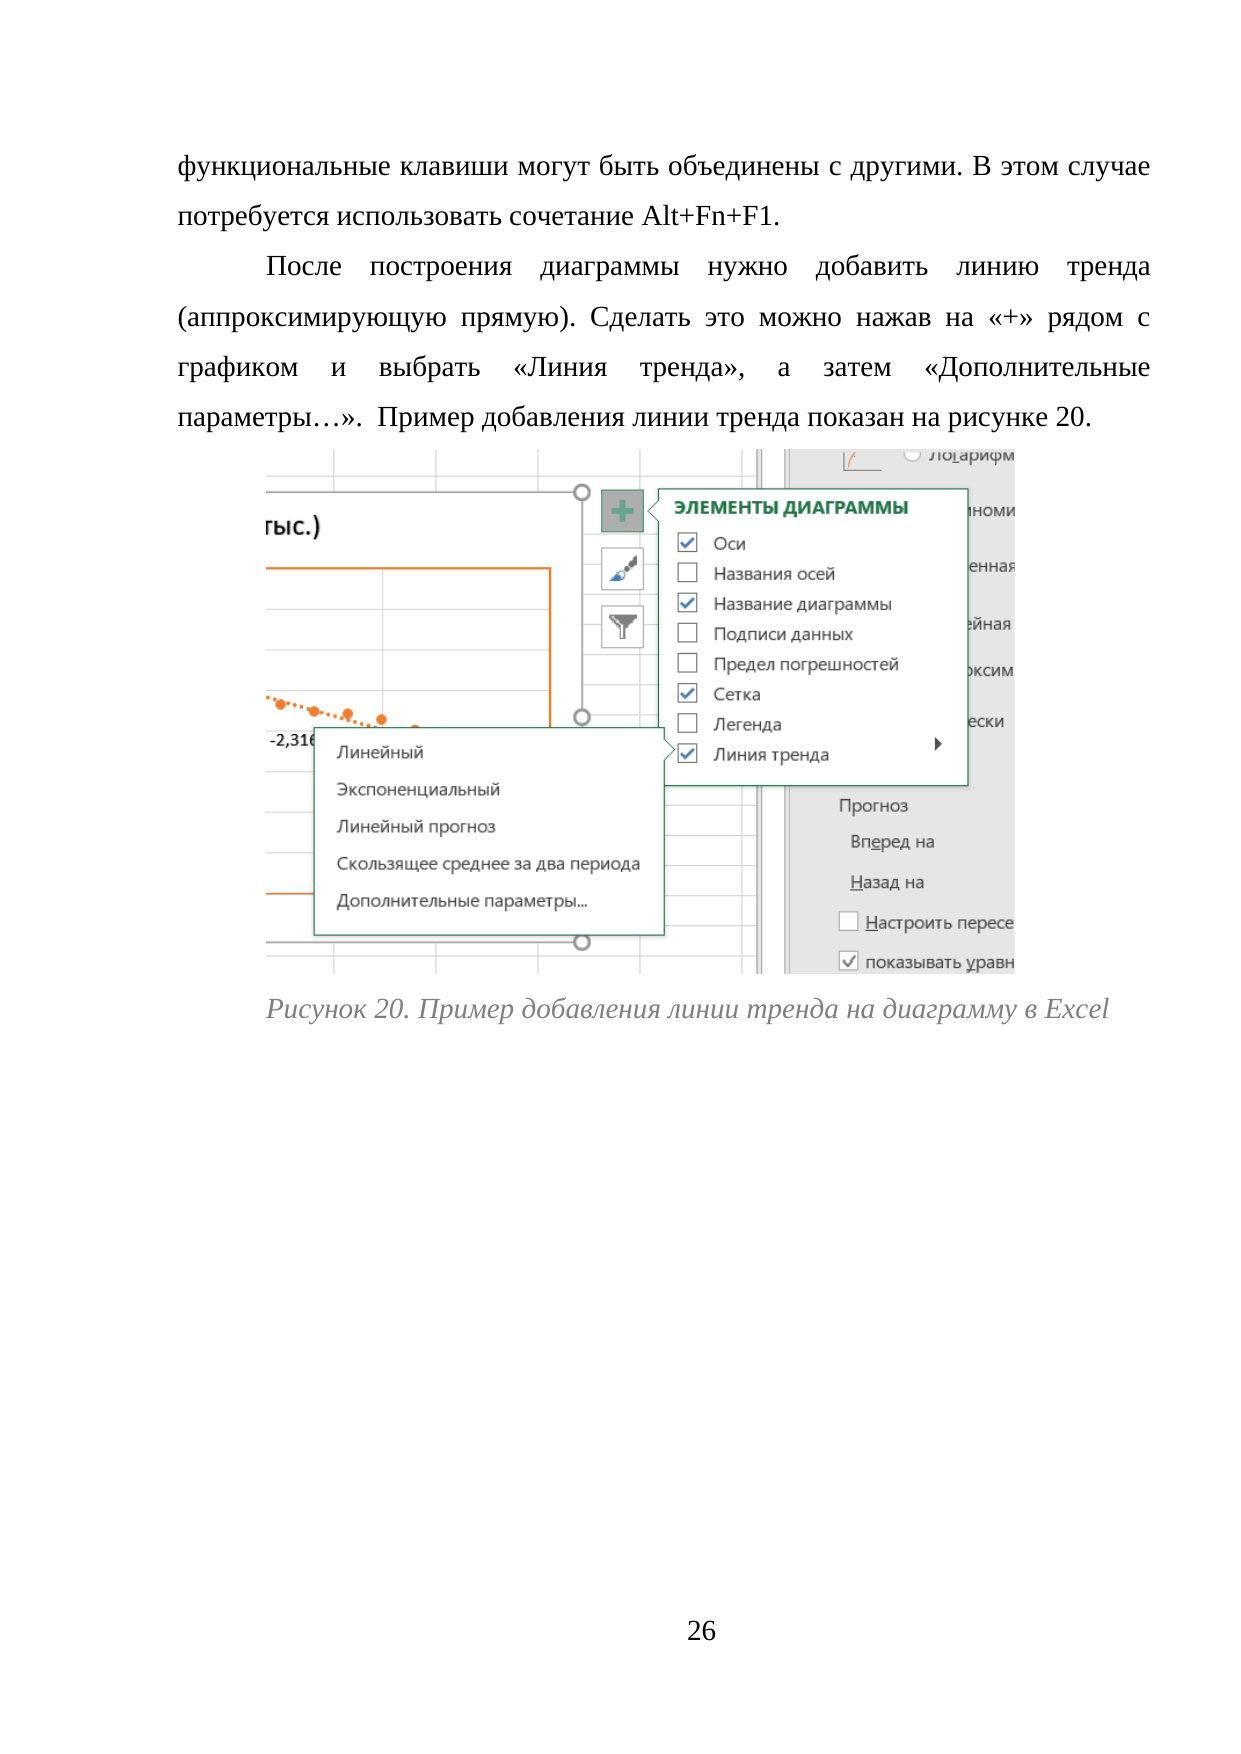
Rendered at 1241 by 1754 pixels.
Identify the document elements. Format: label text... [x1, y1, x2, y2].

picture [265, 449, 1015, 974]
text Рисунок 20. Пример добавления линии тренда на диаграмму в Excel [177, 991, 1152, 1024]
text После построения диаграммы нужно добавить линию тренда (аппроксимирующую прямую). Сделать это можно нажав на «+» рядом с графиком и выбрать «Линия тренда», а затем «Дополнительные параметры…». Пример добавления линии тренда показан на рисунке 20. [177, 248, 1152, 433]
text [177, 148, 1152, 232]
